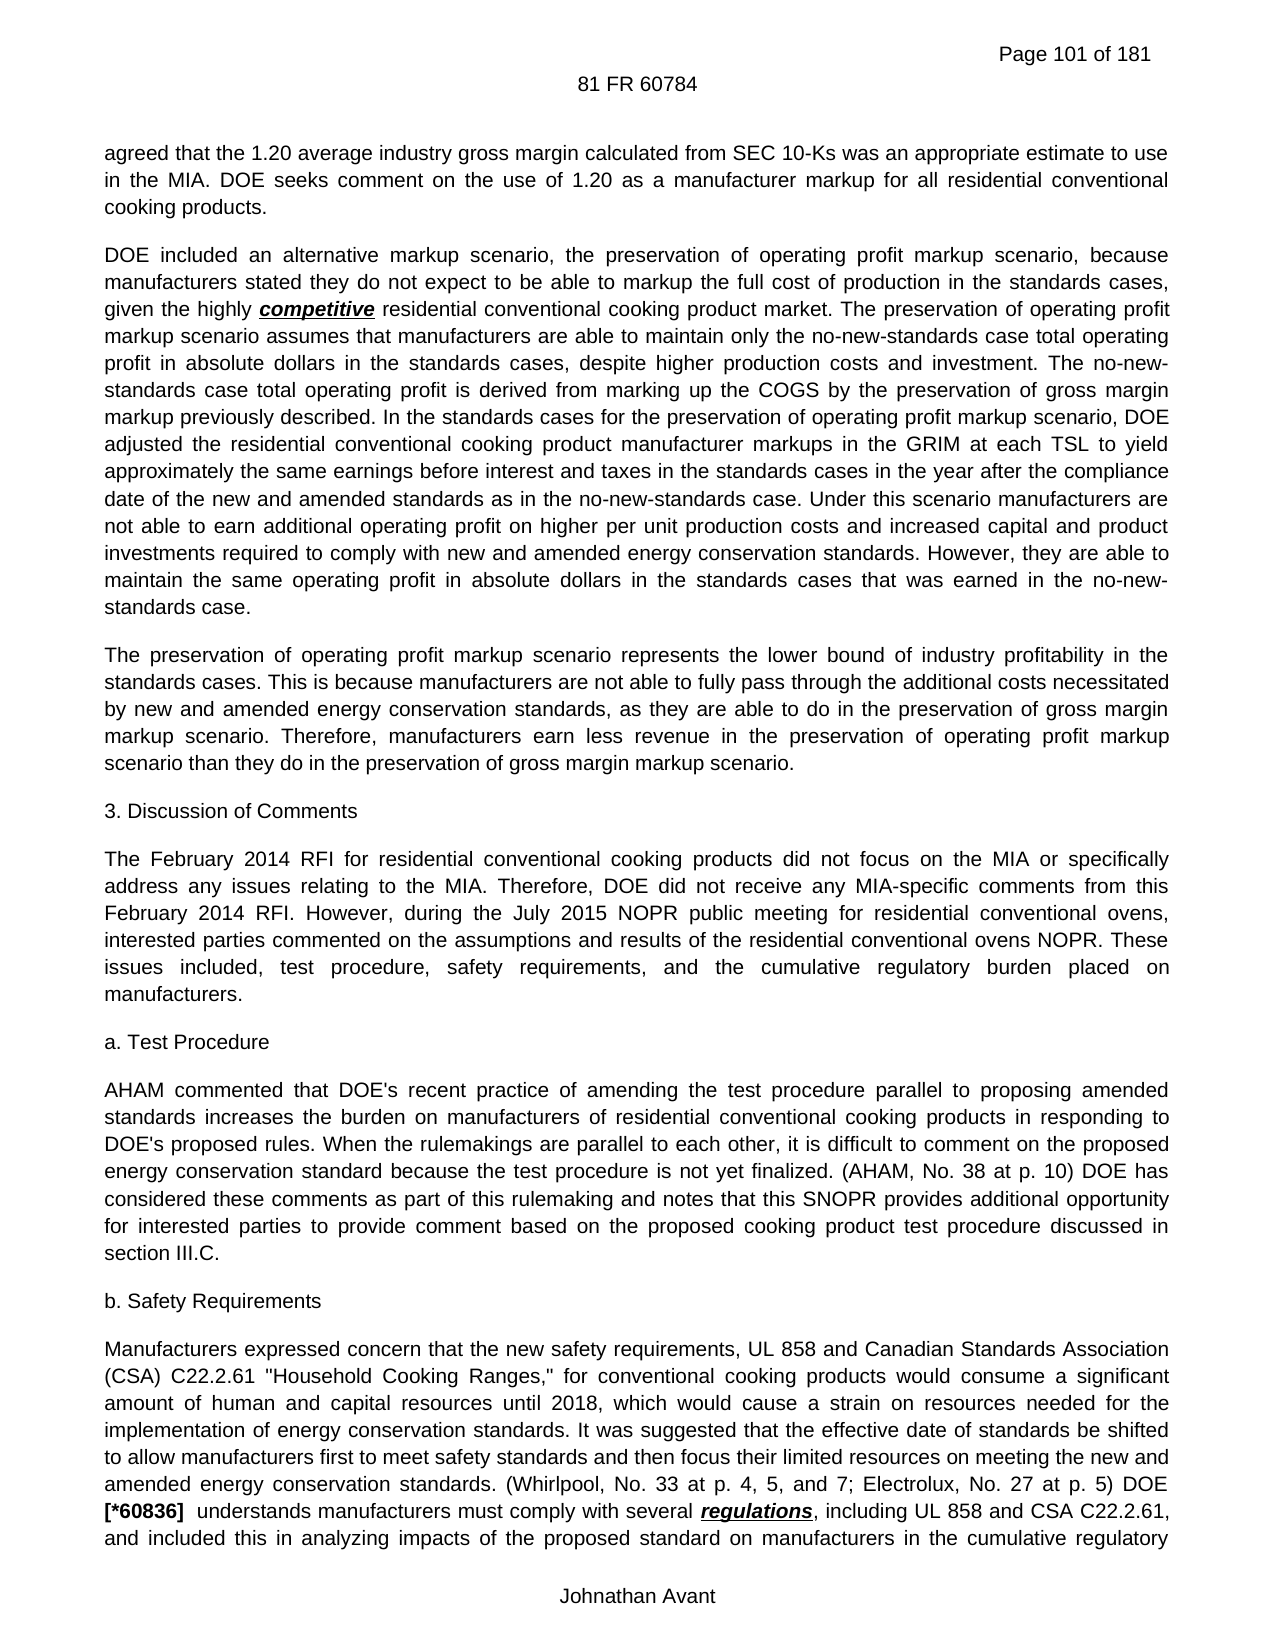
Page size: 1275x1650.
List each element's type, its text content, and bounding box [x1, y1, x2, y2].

text AHAM commented that DOE's recent practice of amending the test procedure parallel to proposing amended standards increases the burden on manufacturers of residential conventional cooking products in responding to DOE's proposed rules. When the rulemakings are parallel to each other, it is difficult to comment on the proposed energy conservation standard because the test procedure is not yet finalized. (AHAM, No. 38 at p. 10) DOE has considered these comments as part of this rulemaking and notes that this SNOPR provides additional opportunity for interested parties to provide comment based on the proposed cooking product test procedure discussed in section III.C. [104, 1075, 1171, 1264]
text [104, 1333, 1171, 1550]
text The preservation of operating profit markup scenario represents the lower bound of industry profitability in the standards cases. This is because manufacturers are not able to fully pass through the additional costs necessitated by new and amended energy conservation standards, as they are able to do in the preservation of gross margin markup scenario. Therefore, manufacturers earn less revenue in the preservation of operating profit markup scenario than they do in the preservation of gross margin markup scenario. [104, 639, 1171, 775]
text The February 2014 RFI for residential conventional cooking products did not focus on the MIA or specifically address any issues relating to the MIA. Therefore, DOE did not receive any MIA-specific comments from this February 2014 RFI. However, during the July 2015 NOPR public meeting for residential conventional ovens, interested parties commented on the assumptions and results of the residential conventional ovens NOPR. These issues included, test procedure, safety requirements, and the cumulative regulatory burden placed on manufacturers. [104, 844, 1171, 1006]
text DOE included an alternative markup scenario, the preservation of operating profit markup scenario, because manufacturers stated they do not expect to be able to markup the full cost of production in the standards cases, given the highly competitive residential conventional cooking product market. The preservation of operating profit markup scenario assumes that manufacturers are able to maintain only the no-new-standards case total operating profit in absolute dollars in the standards cases, despite higher production costs and investment. The no-new-standards case total operating profit is derived from marking up the COGS by the preservation of gross margin markup previously described. In the standards cases for the preservation of operating profit markup scenario, DOE adjusted the residential conventional cooking product manufacturer markups in the GRIM at each TSL to yield approximately the same earnings before interest and taxes in the standards cases in the year after the compliance date of the new and amended standards as in the no-new-standards case. Under this scenario manufacturers are not able to earn additional operating profit on higher per unit production costs and increased capital and product investments required to comply with new and amended energy conservation standards. However, they are able to maintain the same operating profit in absolute dollars in the standards cases that was earned in the no-new-standards case. [104, 239, 1171, 619]
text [104, 137, 1171, 219]
text 3. Discussion of Comments [104, 796, 1171, 823]
text a. Test Procedure [104, 1027, 1171, 1054]
text b. Safety Requirements [104, 1285, 1171, 1312]
